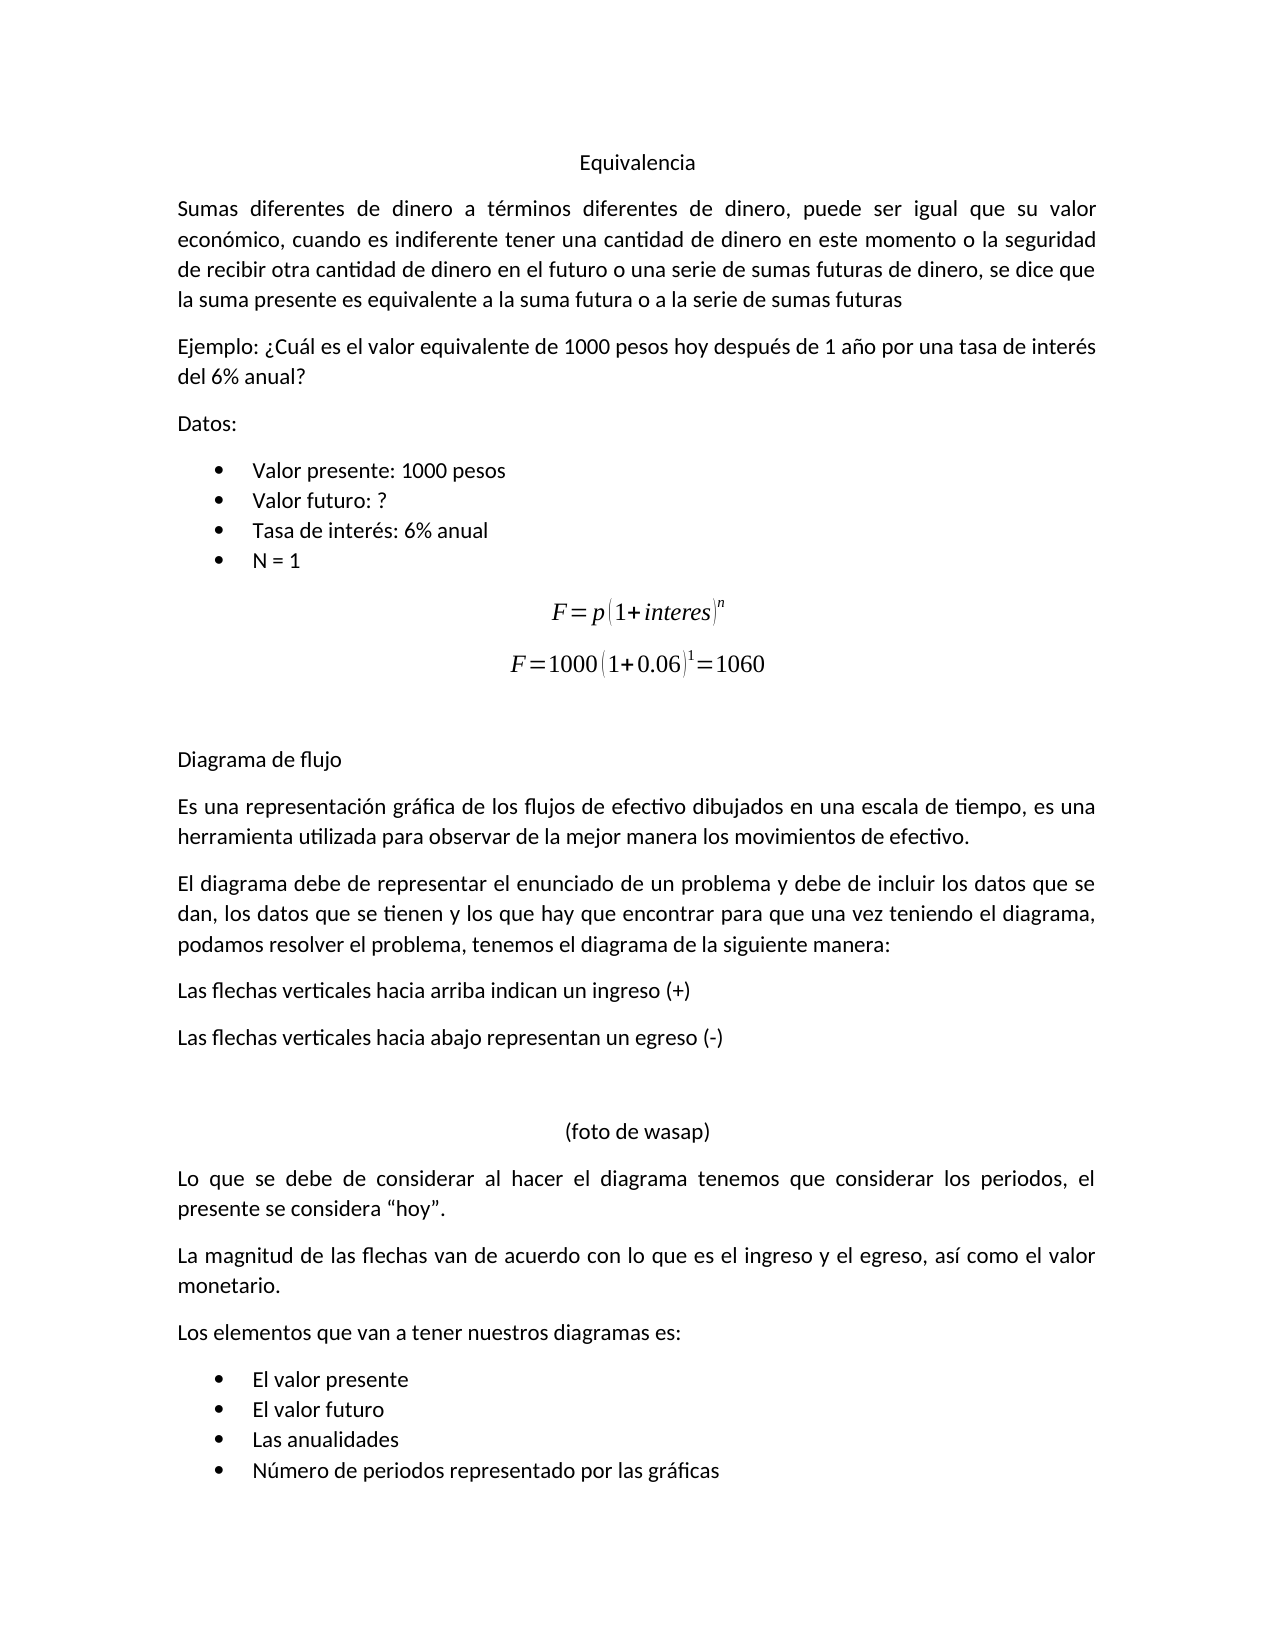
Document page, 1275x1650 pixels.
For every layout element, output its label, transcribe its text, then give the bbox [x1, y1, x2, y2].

list Valor futuro: ? [215, 486, 1098, 514]
list Valor presente: 1000 pesos [215, 456, 1098, 484]
text El diagrama debe de representar el enunciado de un problema y debe de incluir los datos que se dan, los datos que se tienen y los que hay que encontrar para que una vez teniendo el diagrama, podamos resolver el problema, tenemos el diagrama de la siguiente manera: [177, 869, 1098, 958]
text (foto de wasap) [177, 1117, 1098, 1145]
list El valor presente [215, 1365, 1098, 1393]
text Las flechas verticales hacia abajo representan un egreso (-) [177, 1023, 1098, 1051]
list Tasa de interés: 6% anual [215, 516, 1098, 544]
text Las flechas verticales hacia arriba indican un ingreso (+) [177, 977, 1098, 1004]
list Las anualidades [215, 1426, 1098, 1453]
list El valor futuro [215, 1395, 1098, 1423]
text Diagrama de flujo [177, 745, 1098, 773]
list Número de periodos representado por las gráficas [215, 1456, 1098, 1484]
list N = 1 [215, 547, 1098, 574]
text Lo que se debe de considerar al hacer el diagrama tenemos que considerar los periodos, el presente se considera “hoy”. [177, 1164, 1098, 1222]
text Ejemplo: ¿Cuál es el valor equivalente de 1000 pesos hoy después de 1 año por una tasa de interés del 6% anual? [177, 332, 1098, 390]
text Es una representación gráfica de los flujos de efectivo dibujados en una escala de tiempo, es una herramienta utilizada para observar de la mejor manera los movimientos de efectivo. [177, 792, 1098, 850]
text La magnitud de las flechas van de acuerdo con lo que es el ingreso y el egreso, así como el valor monetario. [177, 1241, 1098, 1299]
text Datos: [177, 409, 1098, 437]
text Equivalencia [177, 148, 1098, 176]
text Sumas diferentes de dinero a términos diferentes de dinero, puede ser igual que su valor económico, cuando es indiferente tener una cantidad de dinero en este momento o la seguridad de recibir otra cantidad de dinero en el futuro o una serie de sumas futuras de dinero, se dice que la suma presente es equivalente a la suma futura o a la serie de sumas futuras [177, 194, 1098, 313]
text Los elementos que van a tener nuestros diagramas es: [177, 1318, 1098, 1346]
